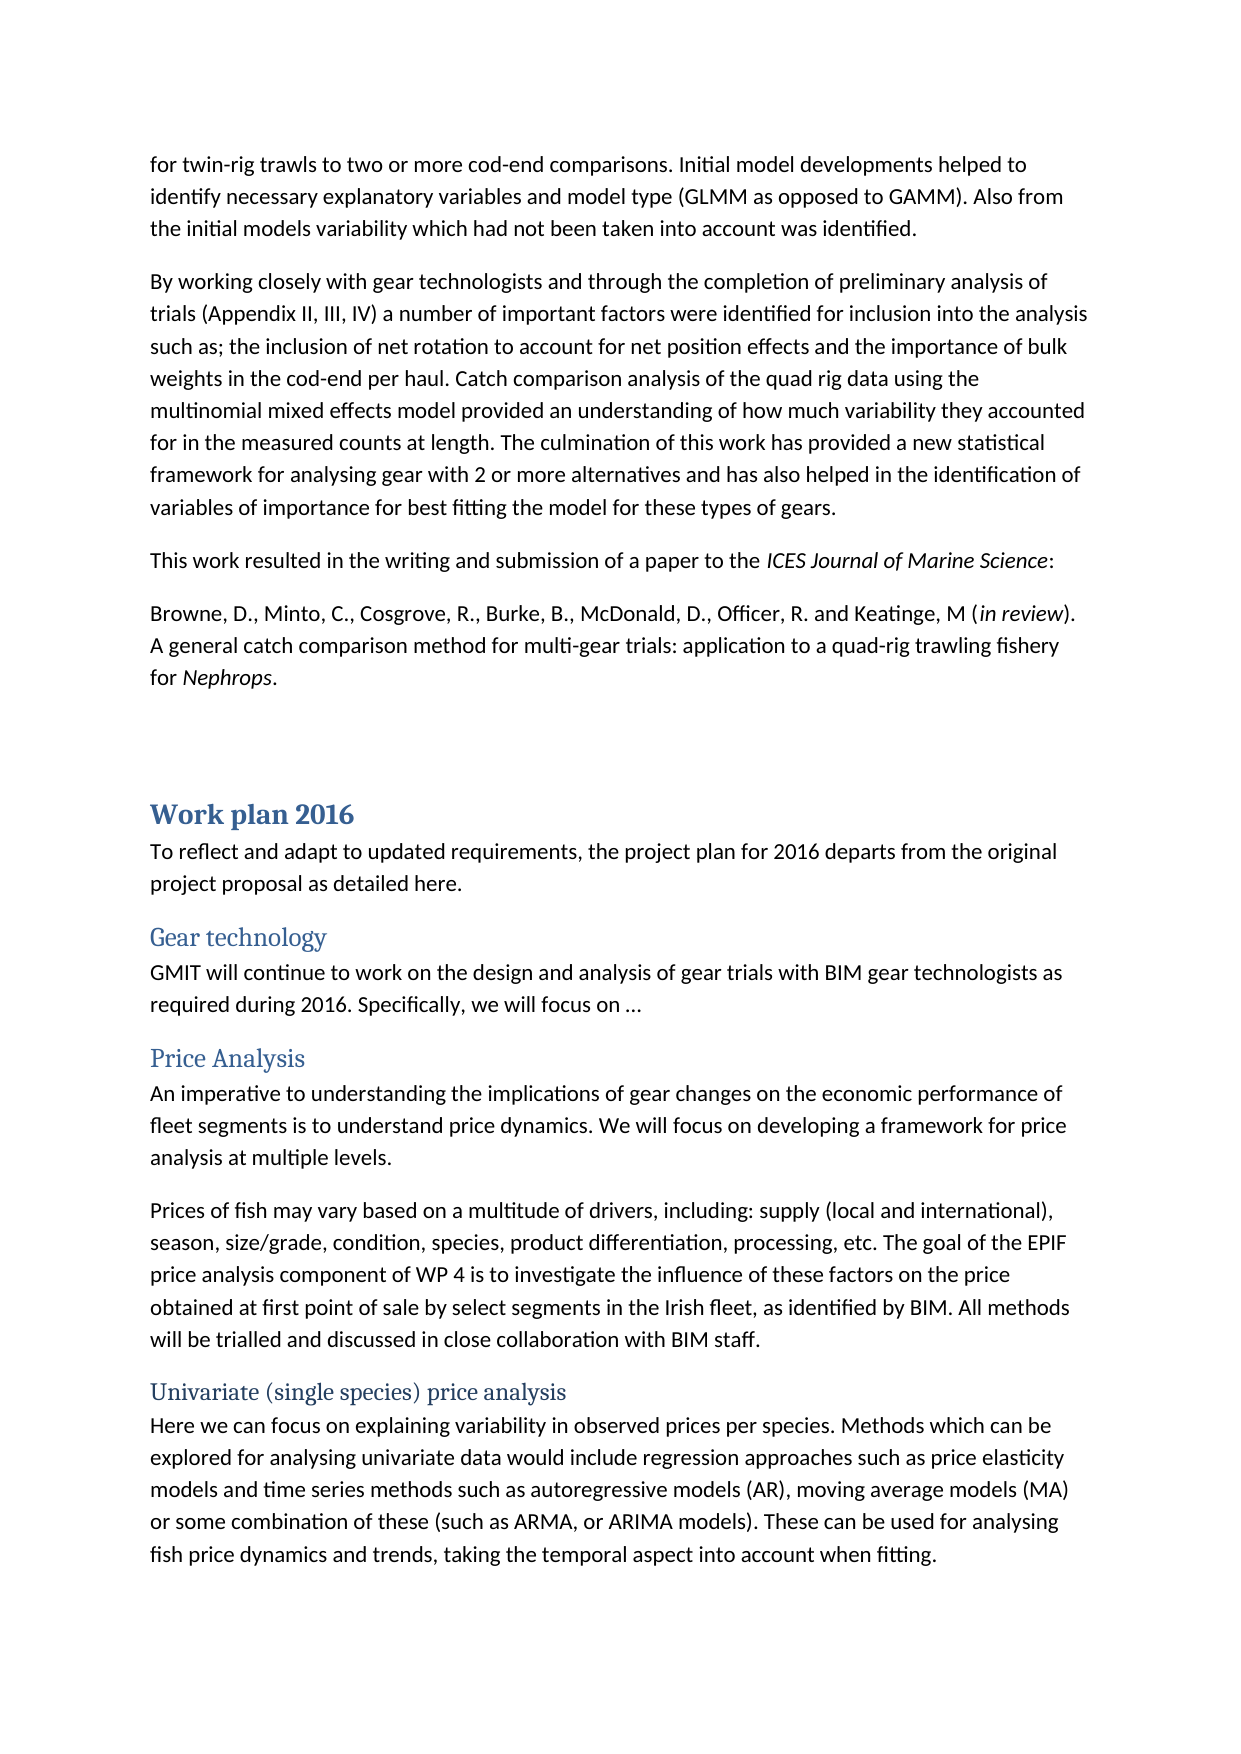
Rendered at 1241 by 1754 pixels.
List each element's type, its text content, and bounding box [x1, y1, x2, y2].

text GMIT will continue to work on the design and analysis of gear trials with BIM gear technologists as required during 2016. Specifically, we will focus on … [150, 958, 1090, 1018]
text This work resulted in the writing and submission of a paper to the ICES Journal of Marine Science: [150, 546, 1090, 574]
text An imperative to understanding the implications of gear changes on the economic performance of fleet segments is to understand price dynamics. We will focus on developing a framework for price analysis at multiple levels. [150, 1079, 1090, 1171]
text By working closely with gear technologists and through the completion of preliminary analysis of trials (Appendix II, III, IV) a number of important factors were identified for inclusion into the analysis such as; the inclusion of net rotation to account for net position effects and the importance of bulk weights in the cod-end per haul. Catch comparison analysis of the quad rig data using the multinomial mixed effects model provided an understanding of how much variability they accounted for in the measured counts at length. The culmination of this work has provided a new statistical framework for analysing gear with 2 or more alternatives and has also helped in the identification of variables of importance for best fitting the model for these types of gears. [150, 267, 1090, 521]
subtitle Univariate (single species) price analysis [150, 1378, 1090, 1407]
text To reflect and adapt to updated requirements, the project plan for 2016 departs from the original project proposal as detailed here. [150, 837, 1090, 897]
text Browne, D., Minto, C., Cosgrove, R., Burke, B., McDonald, D., Officer, R. and Keatinge, M (in review). A general catch comparison method for multi-gear trials: application to a quad-rig trawling fishery for Nephrops. [150, 599, 1090, 691]
subtitle Gear technology [150, 922, 1090, 953]
subtitle Work plan 2016 [150, 798, 1090, 832]
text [150, 150, 1090, 242]
subtitle Price Analysis [150, 1043, 1090, 1074]
text Prices of fish may vary based on a multitude of drivers, including: supply (local and international), season, size/grade, condition, species, product differentiation, processing, etc. The goal of the EPIF price analysis component of WP 4 is to investigate the influence of these factors on the price obtained at first point of sale by select segments in the Irish fleet, as identified by BIM. All methods will be trialled and discussed in close collaboration with BIM staff. [150, 1196, 1090, 1353]
text Here we can focus on explaining variability in observed prices per species. Methods which can be explored for analysing univariate data would include regression approaches such as price elasticity models and time series methods such as autoregressive models (AR), moving average models (MA) or some combination of these (such as ARMA, or ARIMA models). These can be used for analysing fish price dynamics and trends, taking the temporal aspect into account when fitting. [150, 1411, 1090, 1568]
